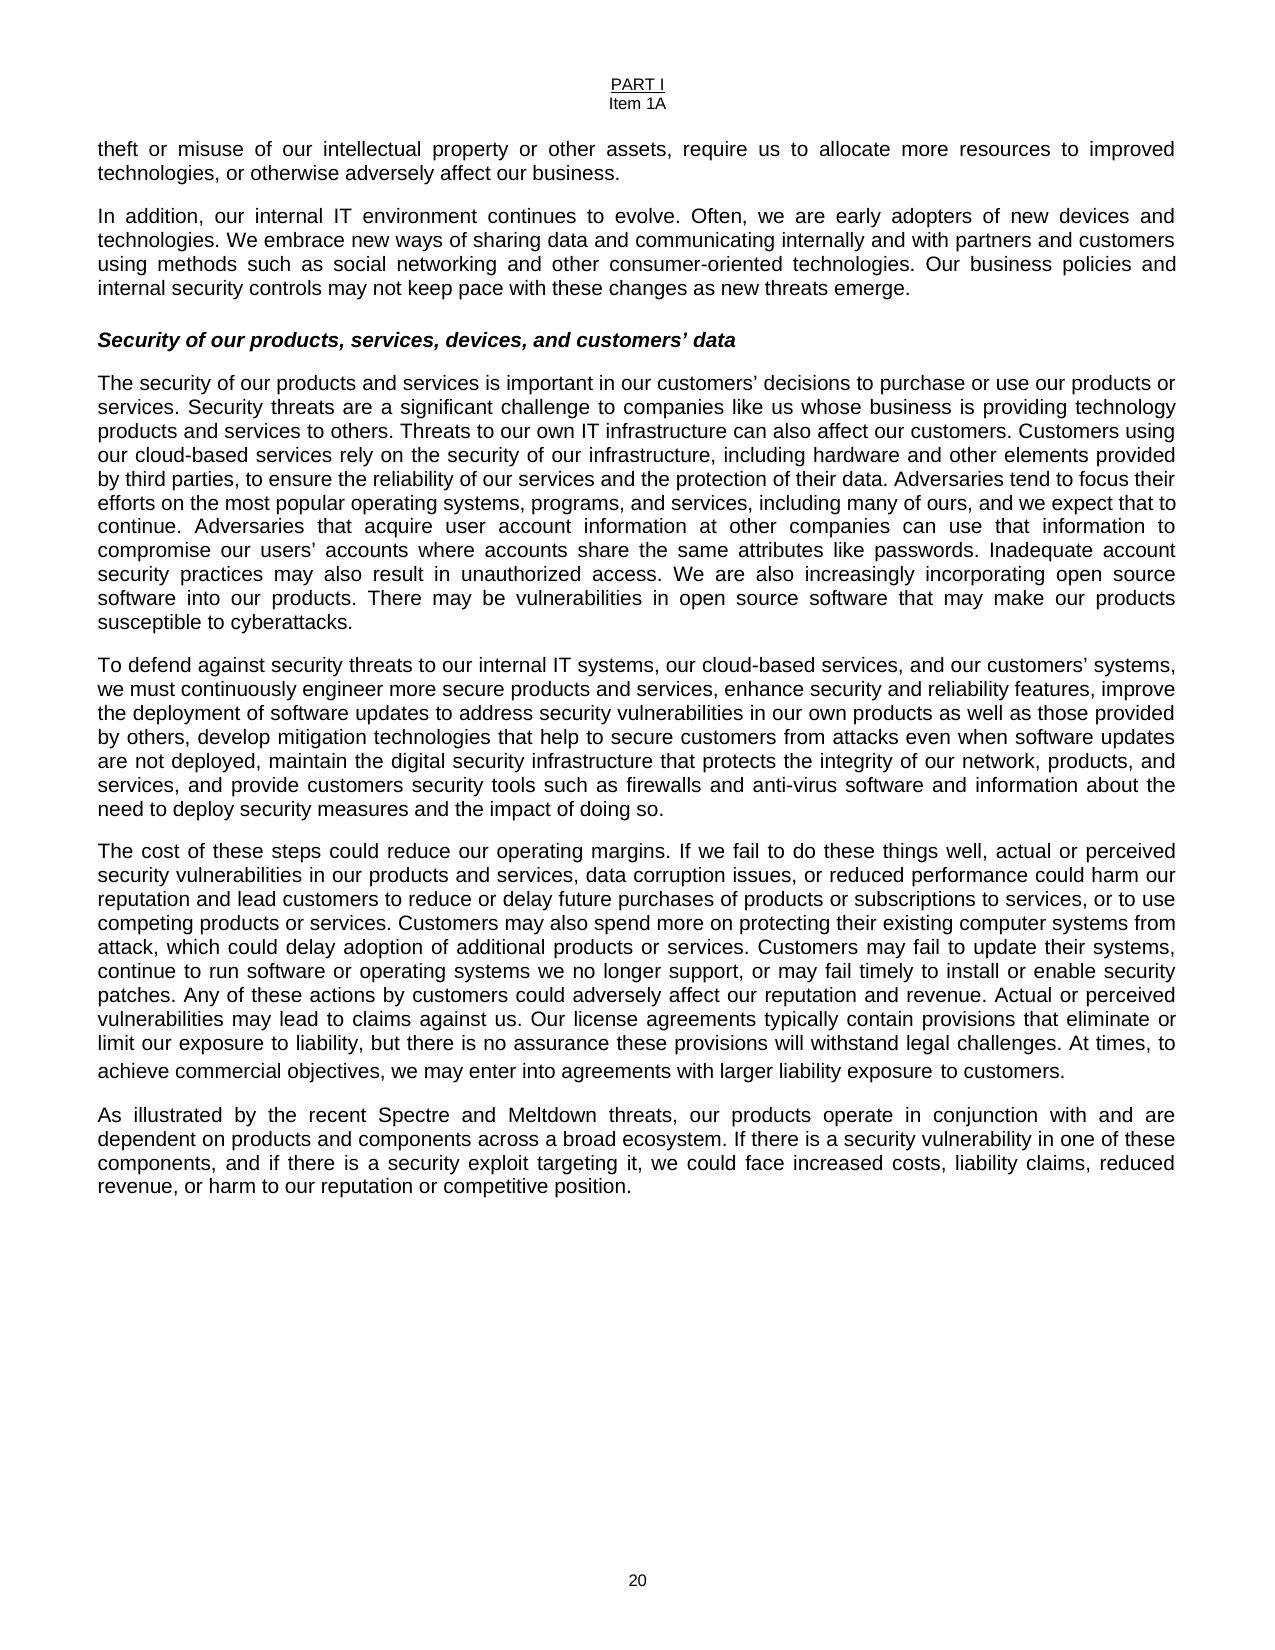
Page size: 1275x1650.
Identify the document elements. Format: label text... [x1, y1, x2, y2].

text To defend against security threats to our internal IT systems, our cloud-based services, and our customers’ systems, we must continuously engineer more secure products and services, enhance security and reliability features, improve the deployment of software updates to address security vulnerabilities in our own products as well as those provided by others, develop mitigation technologies that help to secure customers from attacks even when software updates are not deployed, maintain the digital security infrastructure that protects the integrity of our network, products, and services, and provide customers security tools such as firewalls and anti-virus software and information about the need to deploy security measures and the impact of doing so. [97, 653, 1177, 821]
text The security of our products and services is important in our customers’ decisions to purchase or use our products or services. Security threats are a significant challenge to companies like us whose business is providing technology products and services to others. Threats to our own IT infrastructure can also affect our customers. Customers using our cloud-based services rely on the security of our infrastructure, including hardware and other elements provided by third parties, to ensure the reliability of our services and the protection of their data. Adversaries tend to focus their efforts on the most popular operating systems, programs, and services, including many of ours, and we expect that to continue. Adversaries that acquire user account information at other companies can use that information to compromise our users’ accounts where accounts share the same attributes like passwords. Inadequate account security practices may also result in unauthorized access. We are also increasingly incorporating open source software into our products. There may be vulnerabilities in open source software that may make our products susceptible to cyberattacks. [97, 371, 1177, 634]
text The cost of these steps could reduce our operating margins. If we fail to do these things well, actual or perceived security vulnerabilities in our products and services, data corruption issues, or reduced performance could harm our reputation and lead customers to reduce or delay future purchases of products or subscriptions to services, or to use competing products or services. Customers may also spend more on protecting their existing computer systems from attack, which could delay adoption of additional products or services. Customers may fail to update their systems, continue to run software or operating systems we no longer support, or may fail timely to install or enable security patches. Any of these actions by customers could adversely affect our reputation and revenue. Actual or perceived vulnerabilities may lead to claims against us. Our license agreements typically contain provisions that eliminate or limit our exposure to liability, but there is no assurance these provisions will withstand legal challenges. At times, to achieve commercial objectives, we may enter into agreements with larger liability exposure to customers. [97, 839, 1177, 1084]
text In addition, our internal IT environment continues to evolve. Often, we are early adopters of new devices and technologies. We embrace new ways of sharing data and communicating internally and with partners and customers using methods such as social networking and other consumer-oriented technologies. Our business policies and internal security controls may not keep pace with these changes as new threats emerge. [97, 204, 1177, 300]
text As illustrated by the recent Spectre and Meltdown threats, our products operate in conjunction with and are dependent on products and components across a broad ecosystem. If there is a security vulnerability in one of these components, and if there is a security exploit targeting it, we could face increased costs, liability claims, reduced revenue, or harm to our reputation or competitive position. [97, 1102, 1177, 1198]
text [97, 137, 1177, 185]
text Security of our products, services, devices, and customers’ data [97, 328, 1177, 352]
